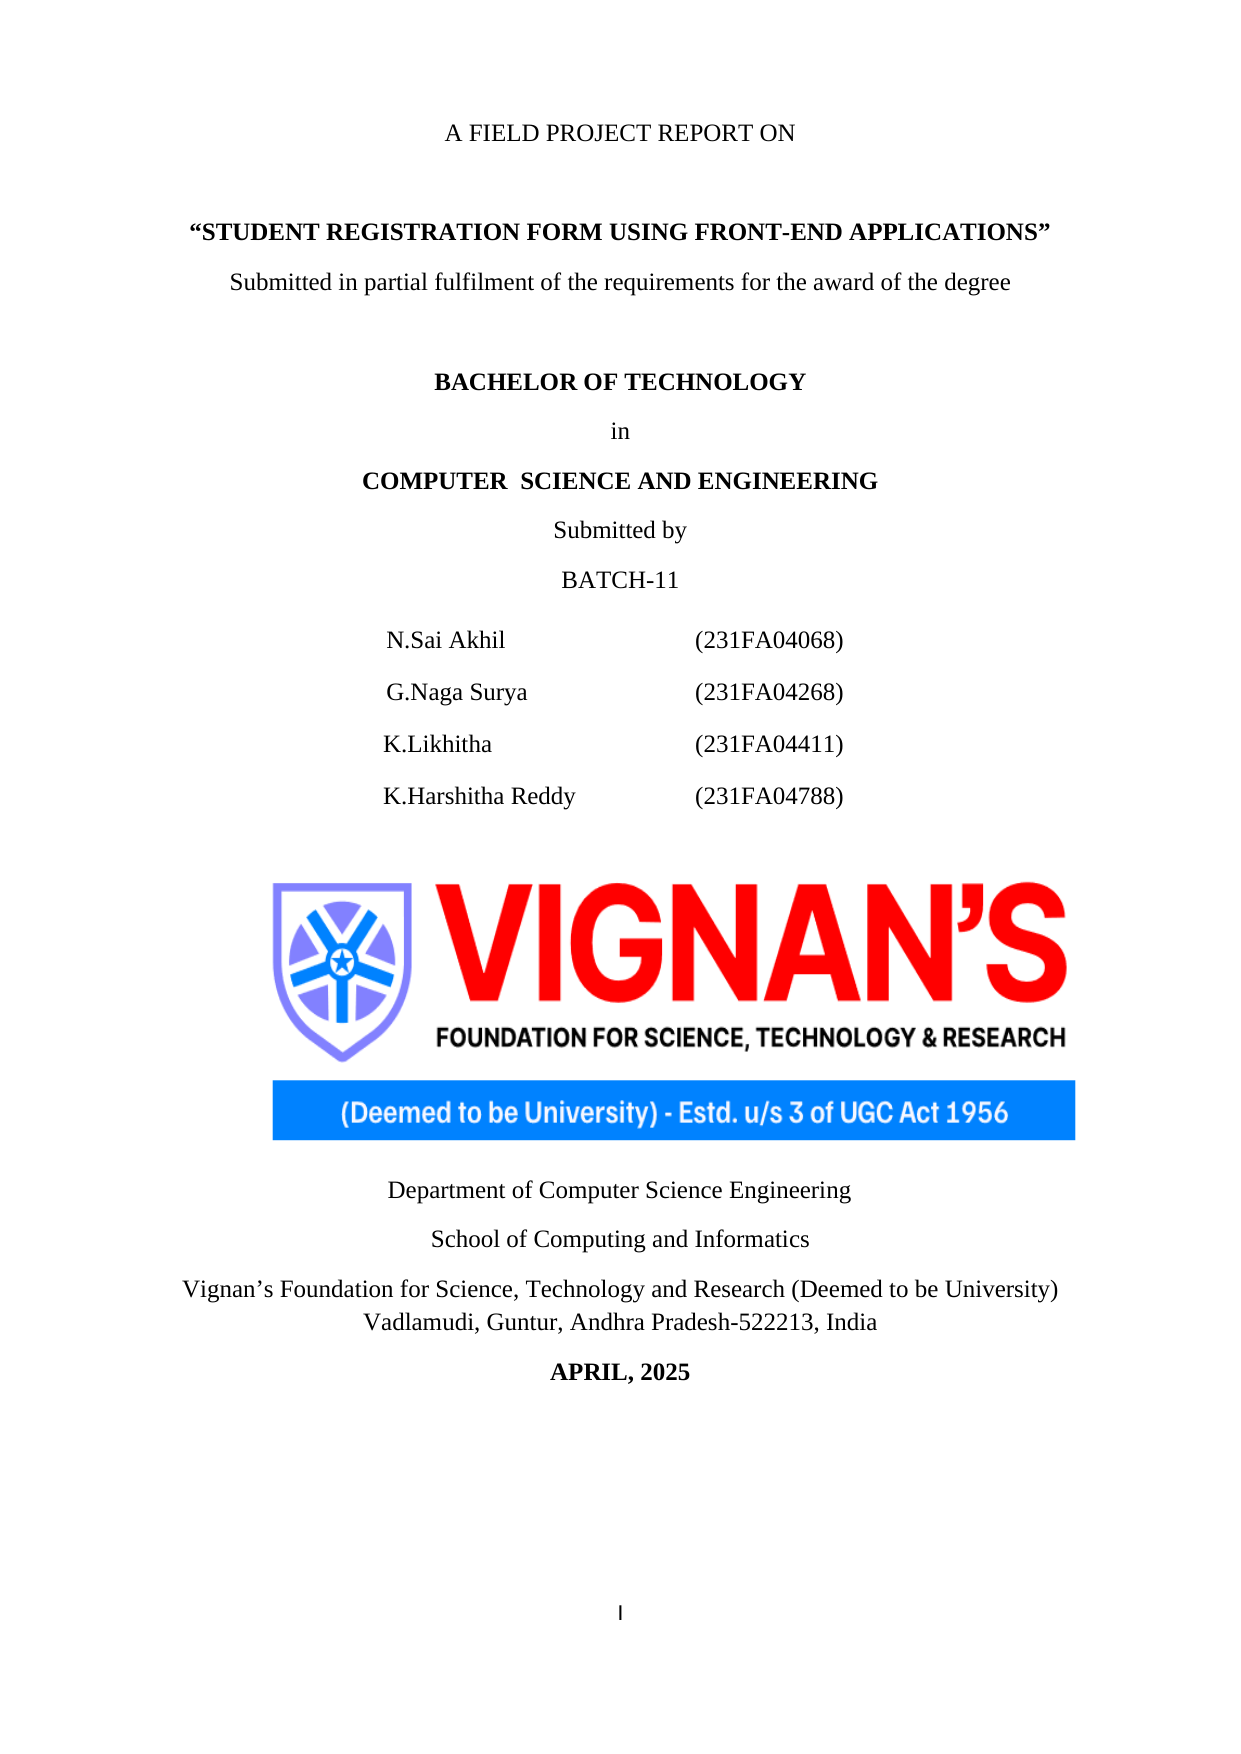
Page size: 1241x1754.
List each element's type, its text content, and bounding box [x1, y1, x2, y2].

text BACHELOR OF TECHNOLOGY [150, 367, 1090, 395]
table_header (231FA04068) [657, 615, 881, 667]
text Submitted by [150, 516, 1090, 544]
text Department of Computer Science Engineering [300, 1175, 1090, 1203]
table_cell (231FA04411) [657, 719, 881, 771]
table_cell K.Harshitha Reddy [359, 771, 657, 823]
table_cell G.Naga Surya [359, 667, 657, 719]
text A FIELD PROJECT REPORT ON [150, 118, 1090, 147]
table_cell (231FA04268) [657, 667, 881, 719]
table_header N.Sai Akhil [359, 615, 657, 667]
text BATCH-11 [150, 565, 1090, 594]
text School of Computing and Informatics [150, 1224, 1090, 1253]
text COMPUTER SCIENCE AND ENGINEERING [150, 466, 1090, 495]
table_cell K.Likhitha [359, 719, 657, 771]
table_cell (231FA04788) [657, 771, 881, 823]
text in [150, 416, 1090, 445]
text Submitted in partial fulfilment of the requirements for the award of the degree [150, 267, 1090, 296]
text APRIL, 2025 [150, 1357, 1090, 1386]
picture [263, 873, 1084, 1154]
text “STUDENT REGISTRATION FORM USING FRONT-END APPLICATIONS” [150, 217, 1090, 246]
text Vignan’s Foundation for Science, Technology and Research (Deemed to be University) Vadlamudi, Guntur, Andhra Pradesh-522213, India [150, 1274, 1090, 1336]
